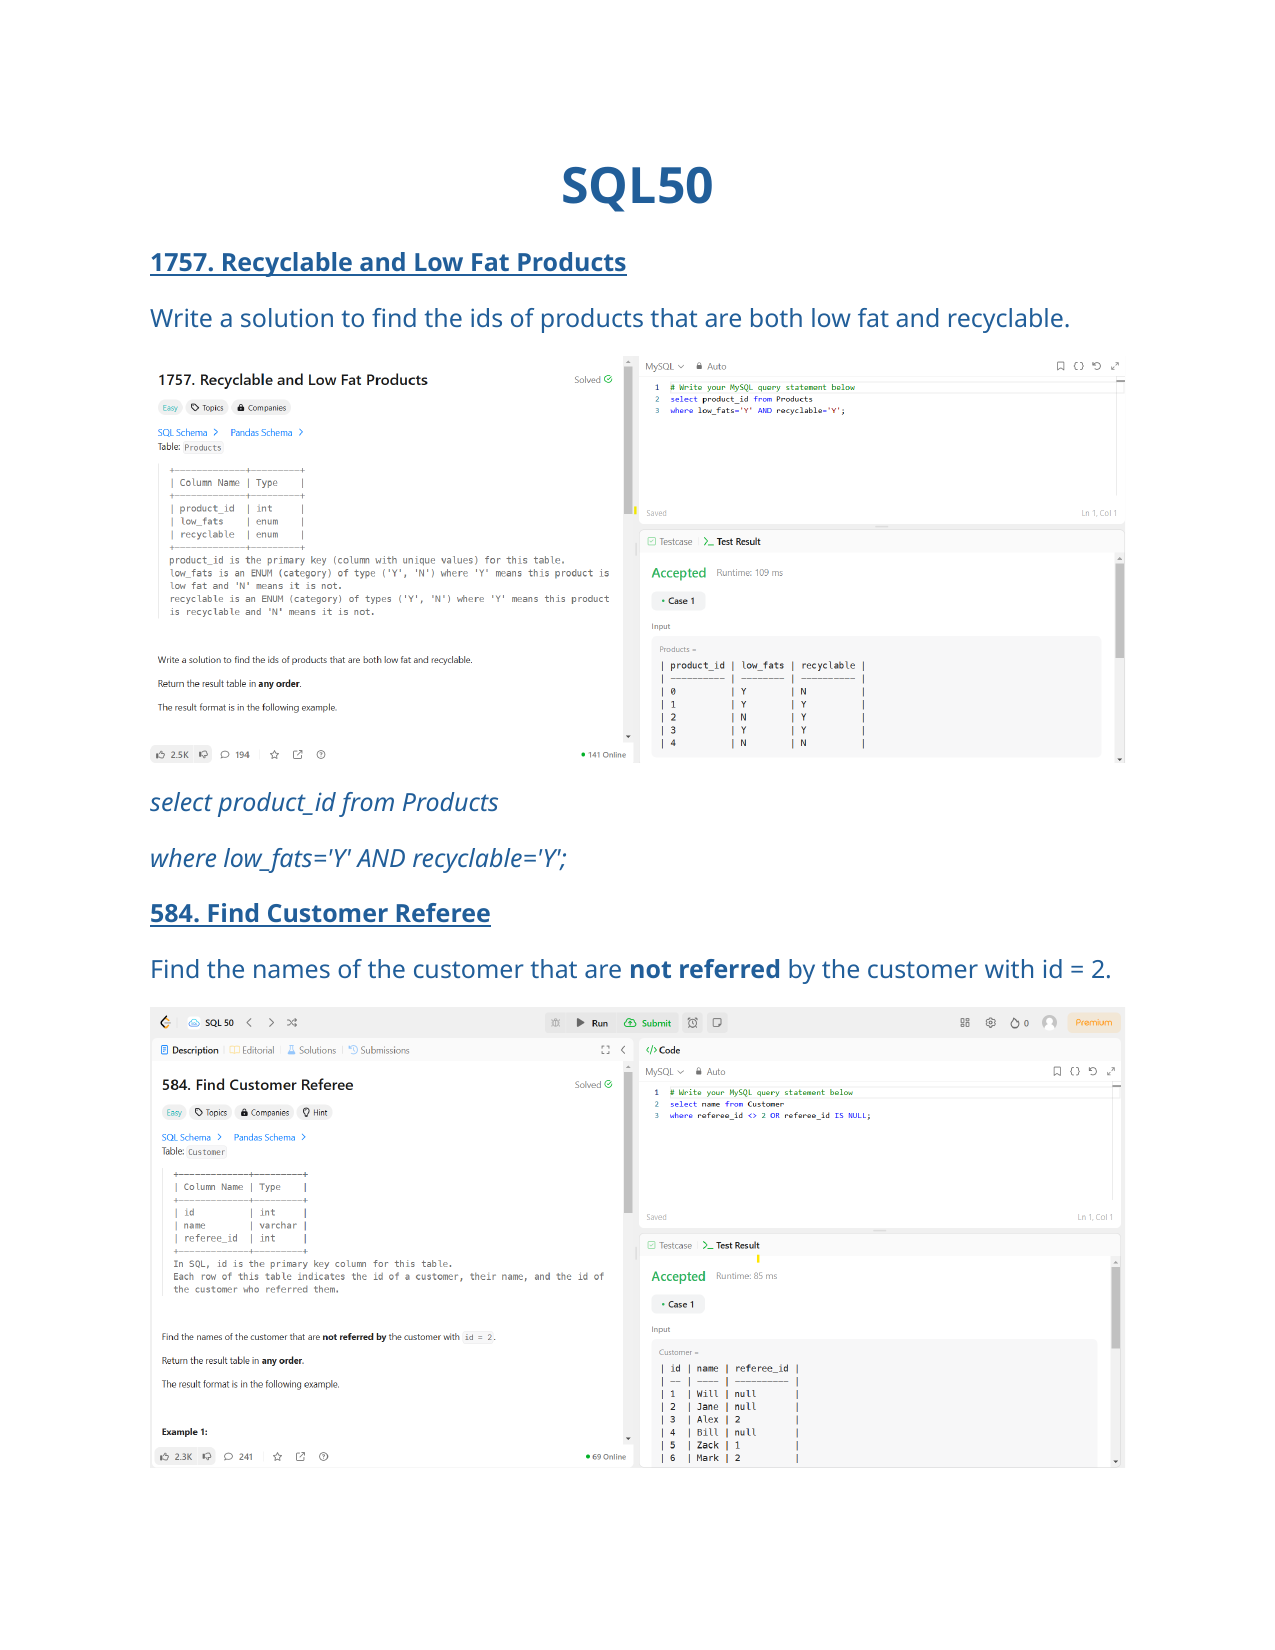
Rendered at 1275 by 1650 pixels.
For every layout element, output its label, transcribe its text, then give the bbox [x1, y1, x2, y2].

picture [150, 1007, 1125, 1468]
text 1757. Recyclable and Low Fat Products [150, 245, 1125, 279]
text Find the names of the customer that are not referred by the customer with id = 2. [150, 952, 1125, 986]
text where low_fats='Y' AND recyclable='Y'; [150, 840, 1125, 874]
text Write a solution to find the ids of products that are both low fat and recyclable. [150, 301, 1125, 335]
picture [150, 356, 1125, 763]
text SQL50 [150, 150, 1125, 218]
text 584. Find Customer Referee [150, 896, 1125, 930]
text select product_id from Products [150, 784, 1125, 818]
